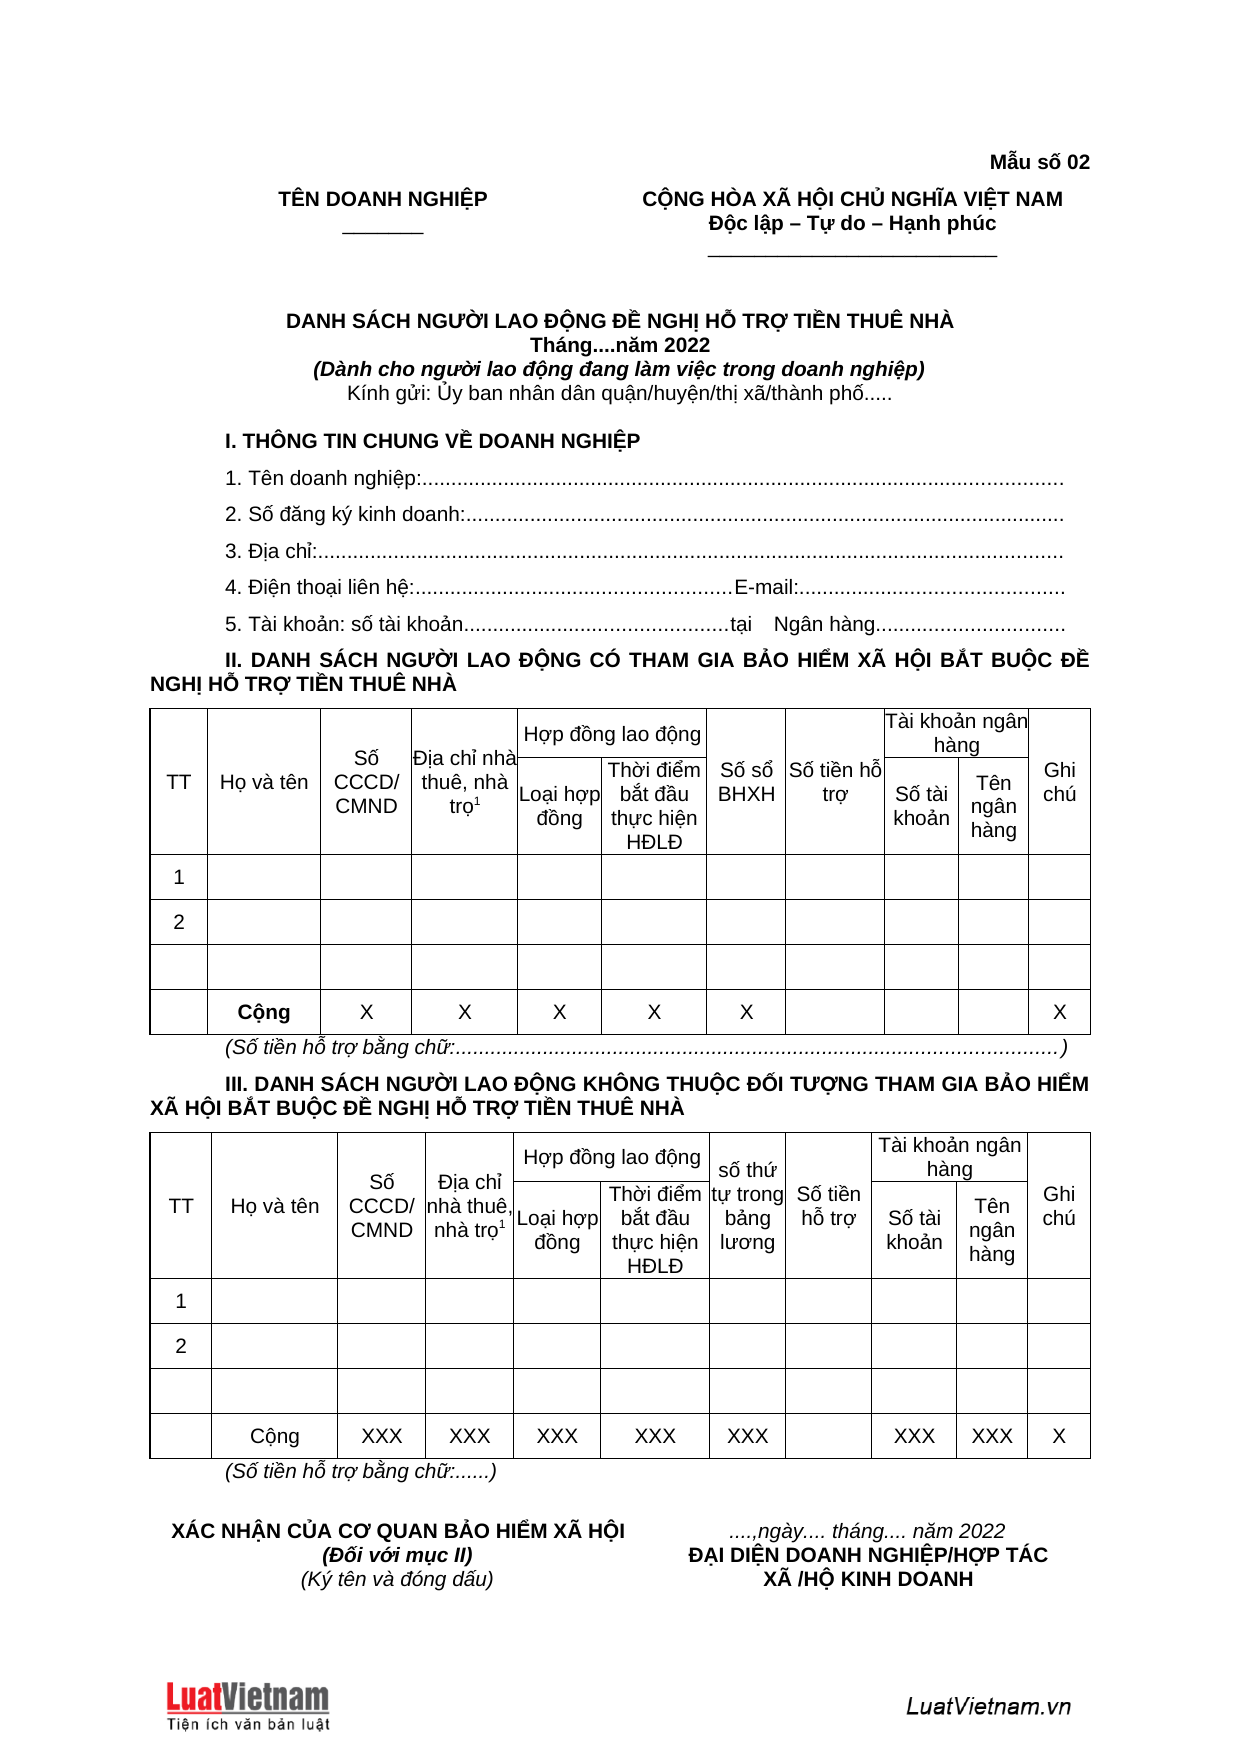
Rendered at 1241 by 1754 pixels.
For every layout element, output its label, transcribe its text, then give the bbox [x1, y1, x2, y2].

table_cell [872, 1324, 956, 1368]
table_cell [514, 1324, 600, 1368]
table_cell Tên ngân hàng [957, 1182, 1027, 1278]
table_cell Số tài khoản [872, 1182, 956, 1278]
table_header TÊN DOANH NGHIỆP _______ [150, 186, 616, 261]
table_cell XXX [710, 1414, 785, 1458]
table_cell X [412, 990, 517, 1034]
table_cell [208, 900, 320, 944]
table_header Ghi chú [1028, 1133, 1090, 1278]
table_cell XXX [338, 1414, 425, 1458]
table_cell Loại hợp đồng [514, 1182, 600, 1278]
table_cell [412, 855, 517, 899]
table_cell [1029, 900, 1090, 944]
table_cell [151, 1414, 211, 1458]
table_cell [1028, 1324, 1090, 1368]
table_cell [707, 855, 785, 899]
text 2. Số đăng ký kinh doanh: [150, 502, 1090, 526]
table_cell [786, 1324, 871, 1368]
table_header Hợp đồng lao động [518, 709, 706, 757]
table_cell [338, 1324, 425, 1368]
table_cell [151, 990, 207, 1034]
table_cell [601, 1324, 709, 1368]
table_cell [518, 855, 601, 899]
table_cell [1028, 1369, 1090, 1413]
table_cell [957, 1369, 1027, 1413]
text DANH SÁCH NGƯỜI LAO ĐỘNG ĐỀ NGHỊ HỖ TRỢ TIỀN THUÊ NHÀ [150, 309, 1090, 333]
table_cell [885, 855, 958, 899]
table_cell [959, 990, 1028, 1034]
table_cell [412, 945, 517, 989]
table_cell X [518, 990, 601, 1034]
table_cell Cộng [208, 990, 320, 1034]
picture [150, 1660, 1090, 1754]
table_cell [321, 855, 411, 899]
table_cell [885, 945, 958, 989]
table_header Hợp đồng lao động [514, 1133, 709, 1181]
table_cell Số tài khoản [885, 758, 958, 854]
table_cell [601, 1279, 709, 1323]
table_cell [212, 1324, 337, 1368]
table_cell X [602, 990, 706, 1034]
text (Số tiền hỗ trợ bằng chữ: ) [150, 1035, 1090, 1059]
table_cell Thời điểm bắt đầu thực hiện HĐLĐ [601, 1182, 709, 1278]
table_cell XXX [872, 1414, 956, 1458]
table_cell [710, 1279, 785, 1323]
table_cell Loại hợp đồng [518, 758, 601, 854]
table_header Họ và tên [212, 1133, 337, 1278]
table_cell X [1028, 1414, 1090, 1458]
table_header Tài khoản ngân hàng [885, 709, 1028, 757]
table_cell [957, 1324, 1027, 1368]
table_header số thứ tự trong bảng lương [710, 1133, 785, 1278]
table_cell 2 [151, 900, 207, 944]
table_cell [338, 1279, 425, 1323]
text 5. Tài khoản: số tài khoản tại Ngân hàng [150, 611, 1090, 635]
table_header Địa chỉ nhà thuê, nhà trọ1 [426, 1133, 513, 1278]
table_cell [885, 990, 958, 1034]
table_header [647, 1519, 1090, 1591]
table_cell [426, 1324, 513, 1368]
table_cell Cộng [212, 1414, 337, 1458]
table_header Địa chỉ nhà thuê, nhà trọ1 [412, 709, 517, 854]
table_cell [426, 1369, 513, 1413]
table_cell XXX [514, 1414, 600, 1458]
table_cell [885, 900, 958, 944]
table_cell [151, 945, 207, 989]
text Tháng....năm 2022 [150, 333, 1090, 357]
table_header Số tiền hỗ trợ [786, 709, 884, 854]
table_cell [212, 1279, 337, 1323]
text I. THÔNG TIN CHUNG VỀ DOANH NGHIỆP [150, 429, 1090, 453]
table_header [150, 1519, 647, 1591]
table_cell 1 [151, 1279, 211, 1323]
table_cell [710, 1369, 785, 1413]
table_cell [957, 1279, 1027, 1323]
table_cell [1028, 1279, 1090, 1323]
table_cell [707, 900, 785, 944]
table_header CỘNG HÒA XÃ HỘI CHỦ NGHĨA VIỆT NAM Độc lập – Tự do – Hạnh phúc _________________________ [616, 186, 1089, 261]
table_cell [602, 900, 706, 944]
table_cell [959, 945, 1028, 989]
table_cell [518, 900, 601, 944]
table_cell [786, 1279, 871, 1323]
table_cell X [707, 990, 785, 1034]
table_cell X [321, 990, 411, 1034]
table_cell [151, 1369, 211, 1413]
table_cell [872, 1369, 956, 1413]
table_cell [872, 1279, 956, 1323]
table_header TT [151, 709, 207, 854]
table_header Tài khoản ngân hàng [872, 1133, 1027, 1181]
table_cell [518, 945, 601, 989]
table_cell [786, 990, 884, 1034]
table_cell [959, 900, 1028, 944]
table_cell [786, 945, 884, 989]
table_cell 1 [151, 855, 207, 899]
table_header TT [151, 1133, 211, 1278]
text 3. Địa chỉ: [150, 538, 1090, 562]
text II. DANH SÁCH NGƯỜI LAO ĐỘNG CÓ THAM GIA BẢO HIỂM XÃ HỘI BẮT BUỘC ĐỀ NGHỊ HỖ TRỢ TIỀN THUÊ NHÀ [150, 648, 1090, 696]
table_cell [601, 1369, 709, 1413]
table_cell XXX [601, 1414, 709, 1458]
table_cell [707, 945, 785, 989]
table_header Ghi chú [1029, 709, 1090, 854]
text Kính gửi: Ủy ban nhân dân quận/huyện/thị xã/thành phố..... [150, 381, 1090, 405]
table_cell [412, 900, 517, 944]
table_cell [786, 855, 884, 899]
table_cell [1029, 945, 1090, 989]
table_header Số sổ BHXH [707, 709, 785, 854]
table_cell [338, 1369, 425, 1413]
text Mẫu số 02 [150, 150, 1090, 174]
table_cell [710, 1324, 785, 1368]
table_cell X [1029, 990, 1090, 1034]
text (Dành cho người lao động đang làm việc trong doanh nghiệp) [150, 357, 1090, 381]
table_cell [426, 1279, 513, 1323]
table_cell [208, 945, 320, 989]
table_header Số tiền hỗ trợ [786, 1133, 871, 1278]
table_cell Tên ngân hàng [959, 758, 1028, 854]
table_cell [602, 945, 706, 989]
table_header Số CCCD/ CMND [338, 1133, 425, 1278]
table_header Số CCCD/ CMND [321, 709, 411, 854]
text III. DANH SÁCH NGƯỜI LAO ĐỘNG KHÔNG THUỘC ĐỐI TƯỢNG THAM GIA BẢO HIỂM XÃ HỘI BẮT BUỘC ĐỀ NGHỊ HỖ TRỢ TIỀN THUÊ NHÀ [150, 1072, 1090, 1119]
table_cell XXX [957, 1414, 1027, 1458]
table_cell [602, 855, 706, 899]
text 4. Điện thoại liên hệ: E-mail: [150, 575, 1090, 599]
text 1. Tên doanh nghiệp: [150, 466, 1090, 489]
table_cell [321, 945, 411, 989]
table_cell [212, 1369, 337, 1413]
table_cell [959, 855, 1028, 899]
table_cell [514, 1369, 600, 1413]
table_header Họ và tên [208, 709, 320, 854]
table_cell [786, 1369, 871, 1413]
table_cell Thời điểm bắt đầu thực hiện HĐLĐ [602, 758, 706, 854]
table_cell [1029, 855, 1090, 899]
table_cell XXX [426, 1414, 513, 1458]
table_cell [321, 900, 411, 944]
table_cell [786, 900, 884, 944]
table_cell [208, 855, 320, 899]
table_cell [514, 1279, 600, 1323]
text (Số tiền hỗ trợ bằng chữ:......) [150, 1459, 1090, 1483]
table_cell [786, 1414, 871, 1458]
table_cell 2 [151, 1324, 211, 1368]
